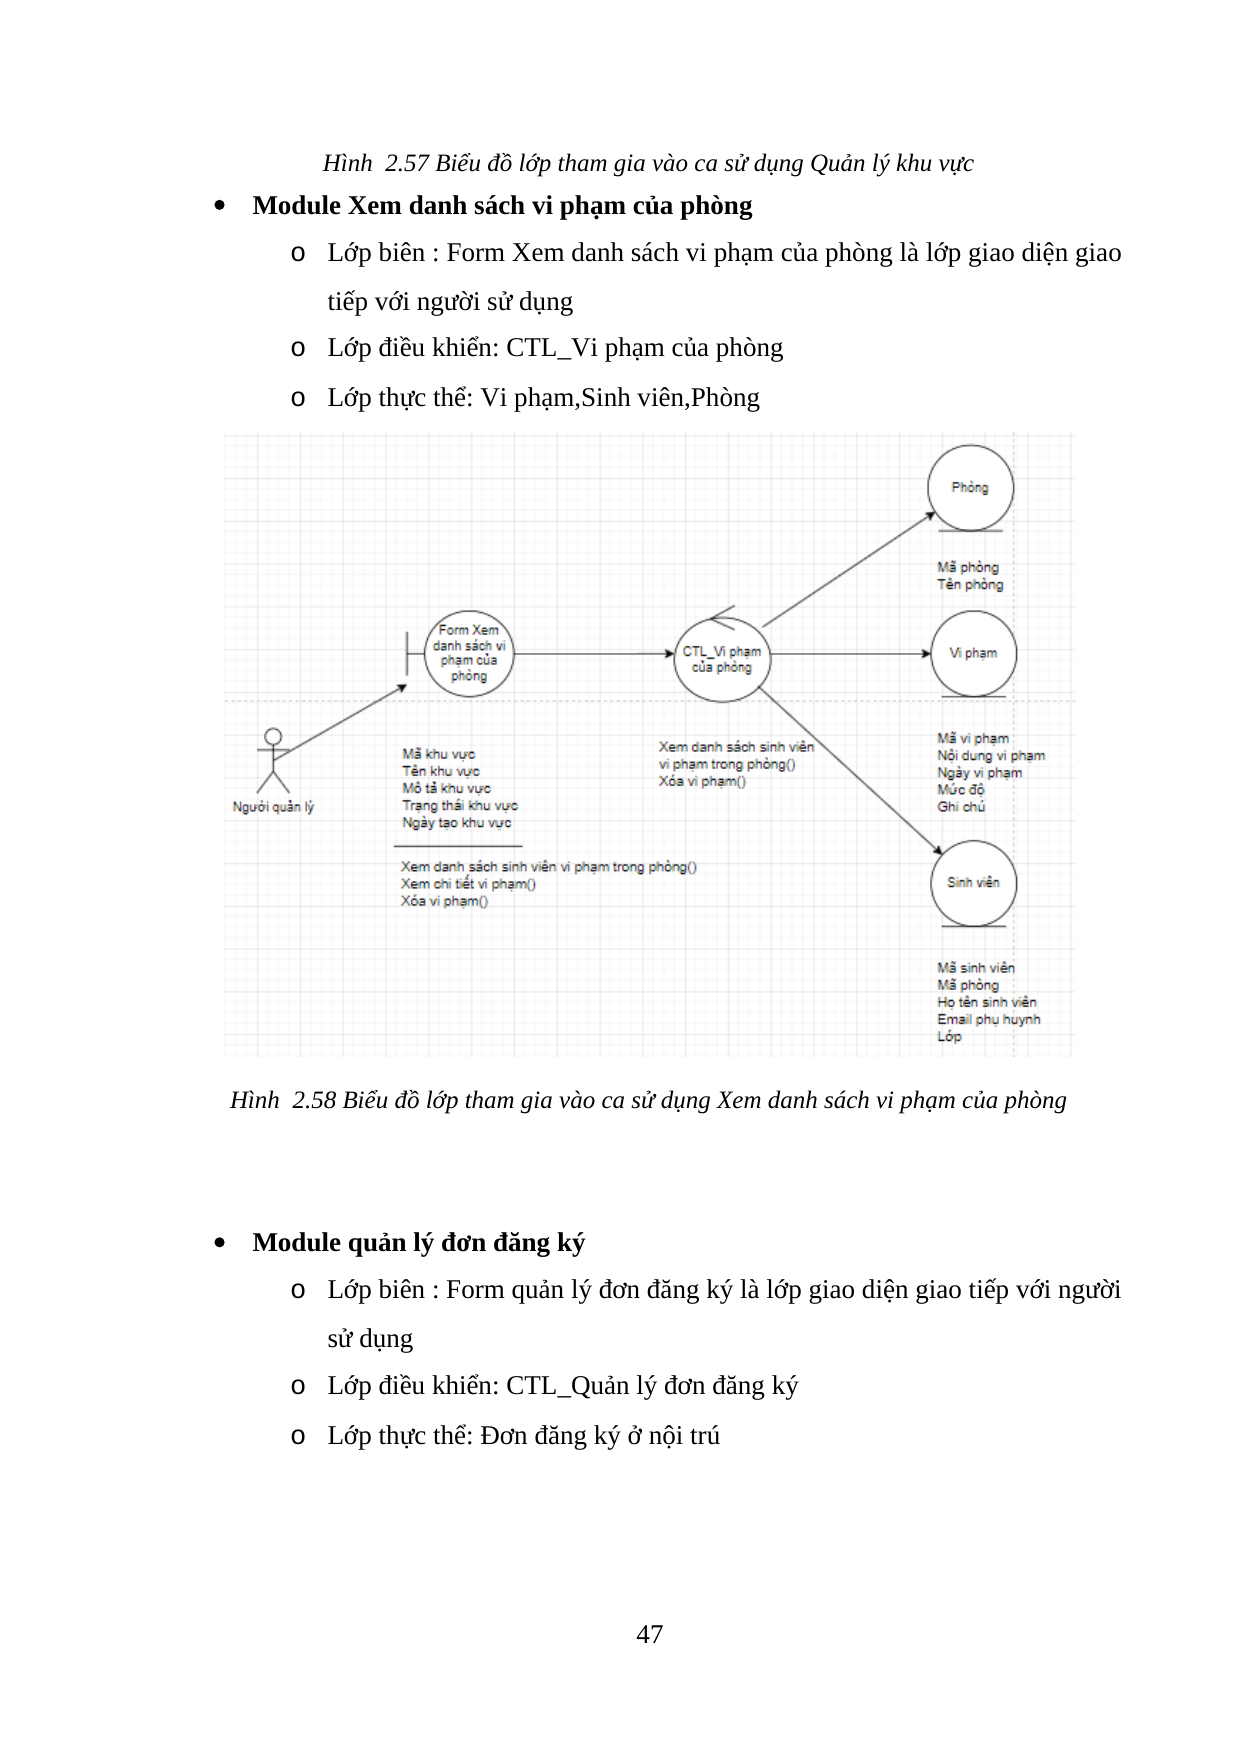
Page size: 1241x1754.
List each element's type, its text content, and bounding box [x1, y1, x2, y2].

picture [223, 431, 1076, 1057]
text Module quản lý đơn đăng ký [215, 1227, 1122, 1258]
list Lớp điều khiển: CTL_Vi phạm của phòng [290, 331, 1122, 365]
list Lớp điều khiển: CTL_Quản lý đơn đăng ký [290, 1369, 1122, 1402]
list Lớp thực thể: Vi phạm,Sinh viên,Phòng [290, 382, 1122, 415]
text Module Xem danh sách vi phạm của phòng [215, 189, 1122, 220]
list Lớp biên : Form Xem danh sách vi phạm của phòng là lớp giao diện giao tiếp với người sử dụng [290, 236, 1122, 316]
list Lớp biên : Form quản lý đơn đăng ký là lớp giao diện giao tiếp với người sử dụng [290, 1273, 1122, 1353]
list Lớp thực thể: Đơn đăng ký ở nội trú [290, 1419, 1122, 1453]
